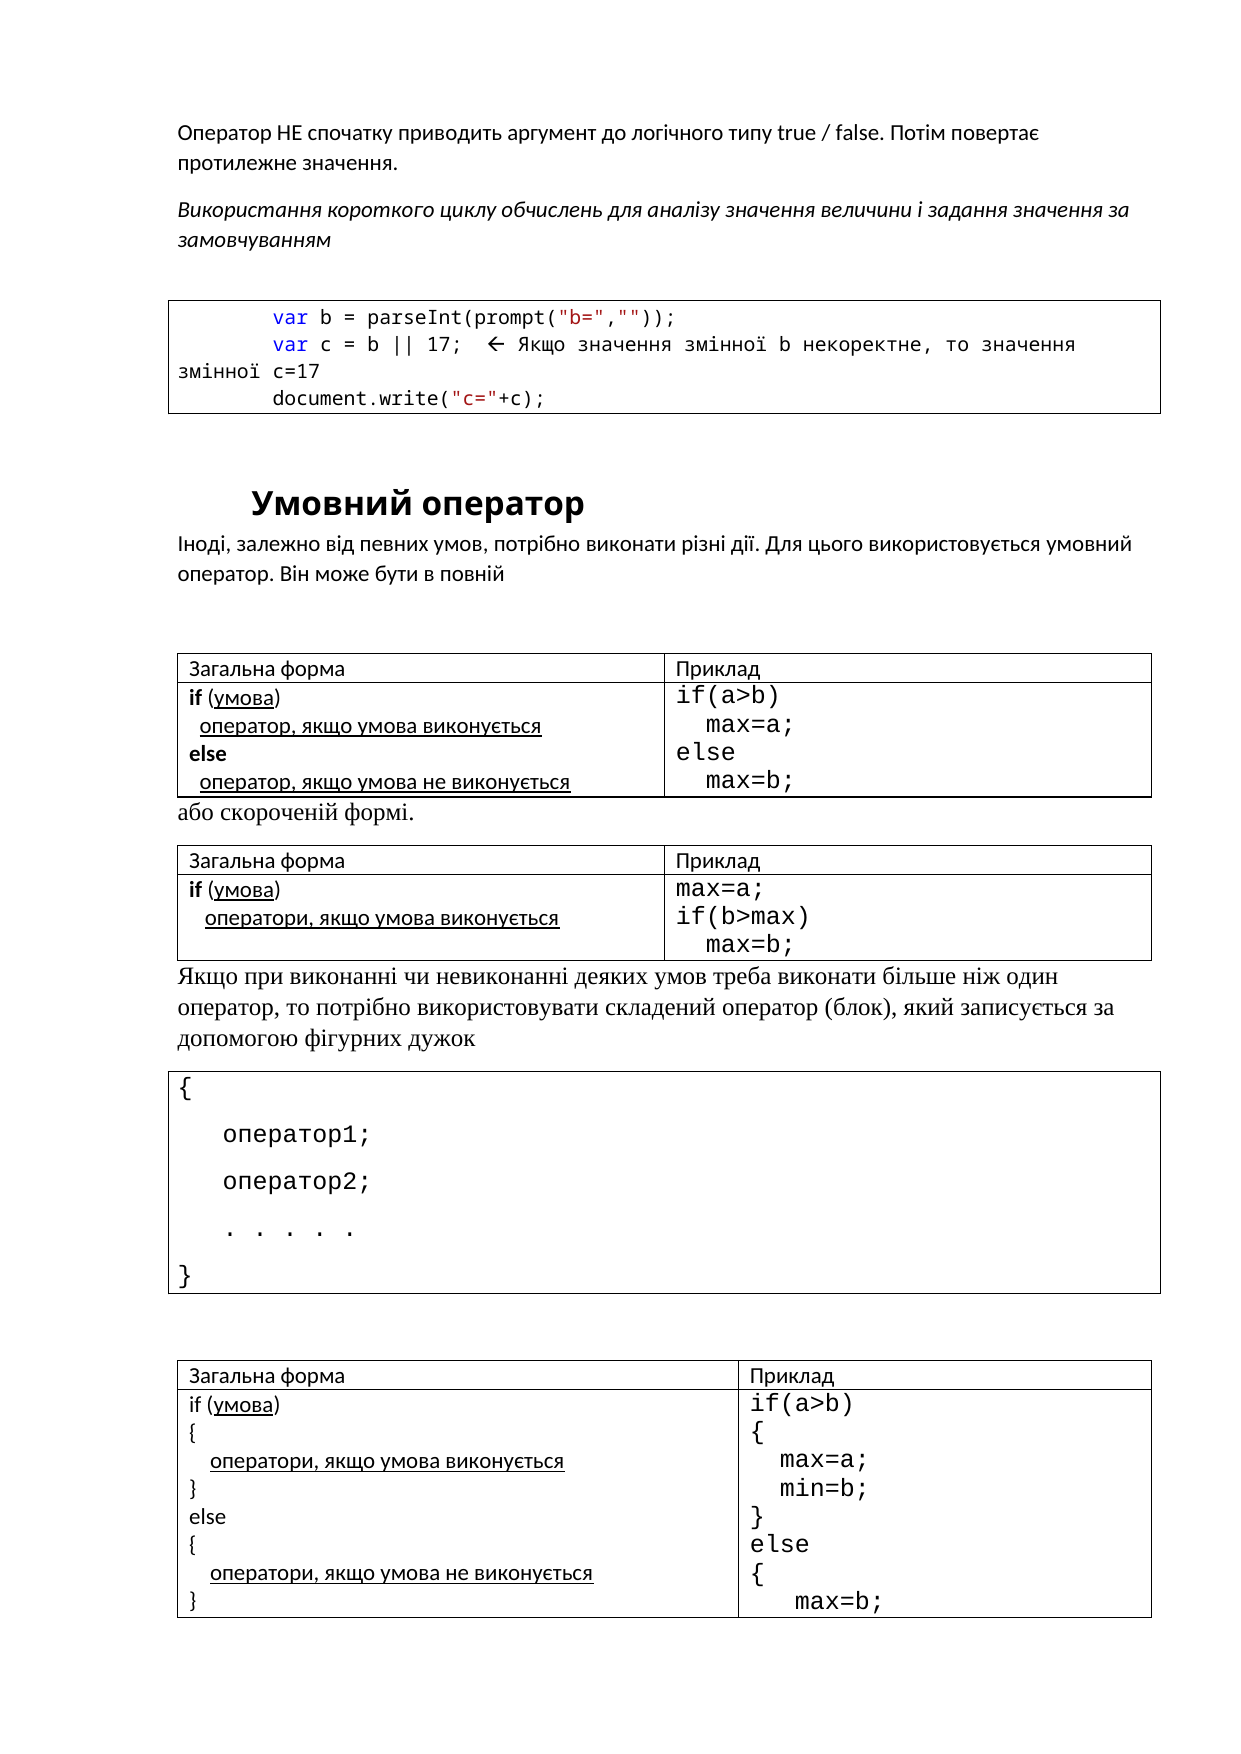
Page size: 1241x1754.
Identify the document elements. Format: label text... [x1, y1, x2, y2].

table_cell if (умова) оператор, якщо умова виконується else оператор, якщо умова не виконується [178, 683, 664, 796]
text Оператор НЕ спочатку приводить аргумент до логічного типу true / false. Потім повертає протилежне значення. [177, 118, 1152, 176]
text Використання короткого циклу обчислень для аналізу значення величини і задання значення за замовчуванням [177, 195, 1152, 253]
text або скороченій формі. [177, 798, 1152, 826]
table_header Загальна форма [178, 846, 664, 874]
text Іноді, залежно від певних умов, потрібно виконати різні дії. Для цього використовується умовний оператор. Він може бути в повній [177, 529, 1152, 587]
table_header Загальна форма [178, 654, 664, 682]
text } [169, 1260, 1160, 1293]
subtitle Умовний оператор [177, 480, 1152, 526]
table_header Приклад [665, 846, 1151, 874]
text { [169, 1072, 1160, 1103]
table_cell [178, 1390, 738, 1617]
table_cell max=a; if(b>max) max=b; [665, 875, 1151, 960]
text оператор1; [169, 1118, 1160, 1150]
text var c = b || 17; Якщо значення змінної b некоректне, то значення змінної с=17 [177, 330, 1152, 381]
text document.write("c="+c); [169, 381, 1160, 413]
text оператор2; [169, 1166, 1160, 1197]
table_cell if(a>b) max=a; else max=b; [665, 683, 1151, 796]
table_header Загальна форма [178, 1361, 738, 1389]
table_header Приклад [739, 1361, 1151, 1389]
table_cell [739, 1390, 1151, 1617]
table_cell if (умова) оператори, якщо умова виконується [178, 875, 664, 960]
table_header Приклад [665, 654, 1151, 682]
text Якщо при виконанні чи невиконанні деяких умов треба виконати більше ніж один оператор, то потрібно використовувати складений оператор (блок), який записується за допомогою фігурних дужок [177, 961, 1152, 1052]
text var b = parseInt(prompt("b=","")); [169, 301, 1160, 330]
text . . . . . [169, 1213, 1160, 1244]
